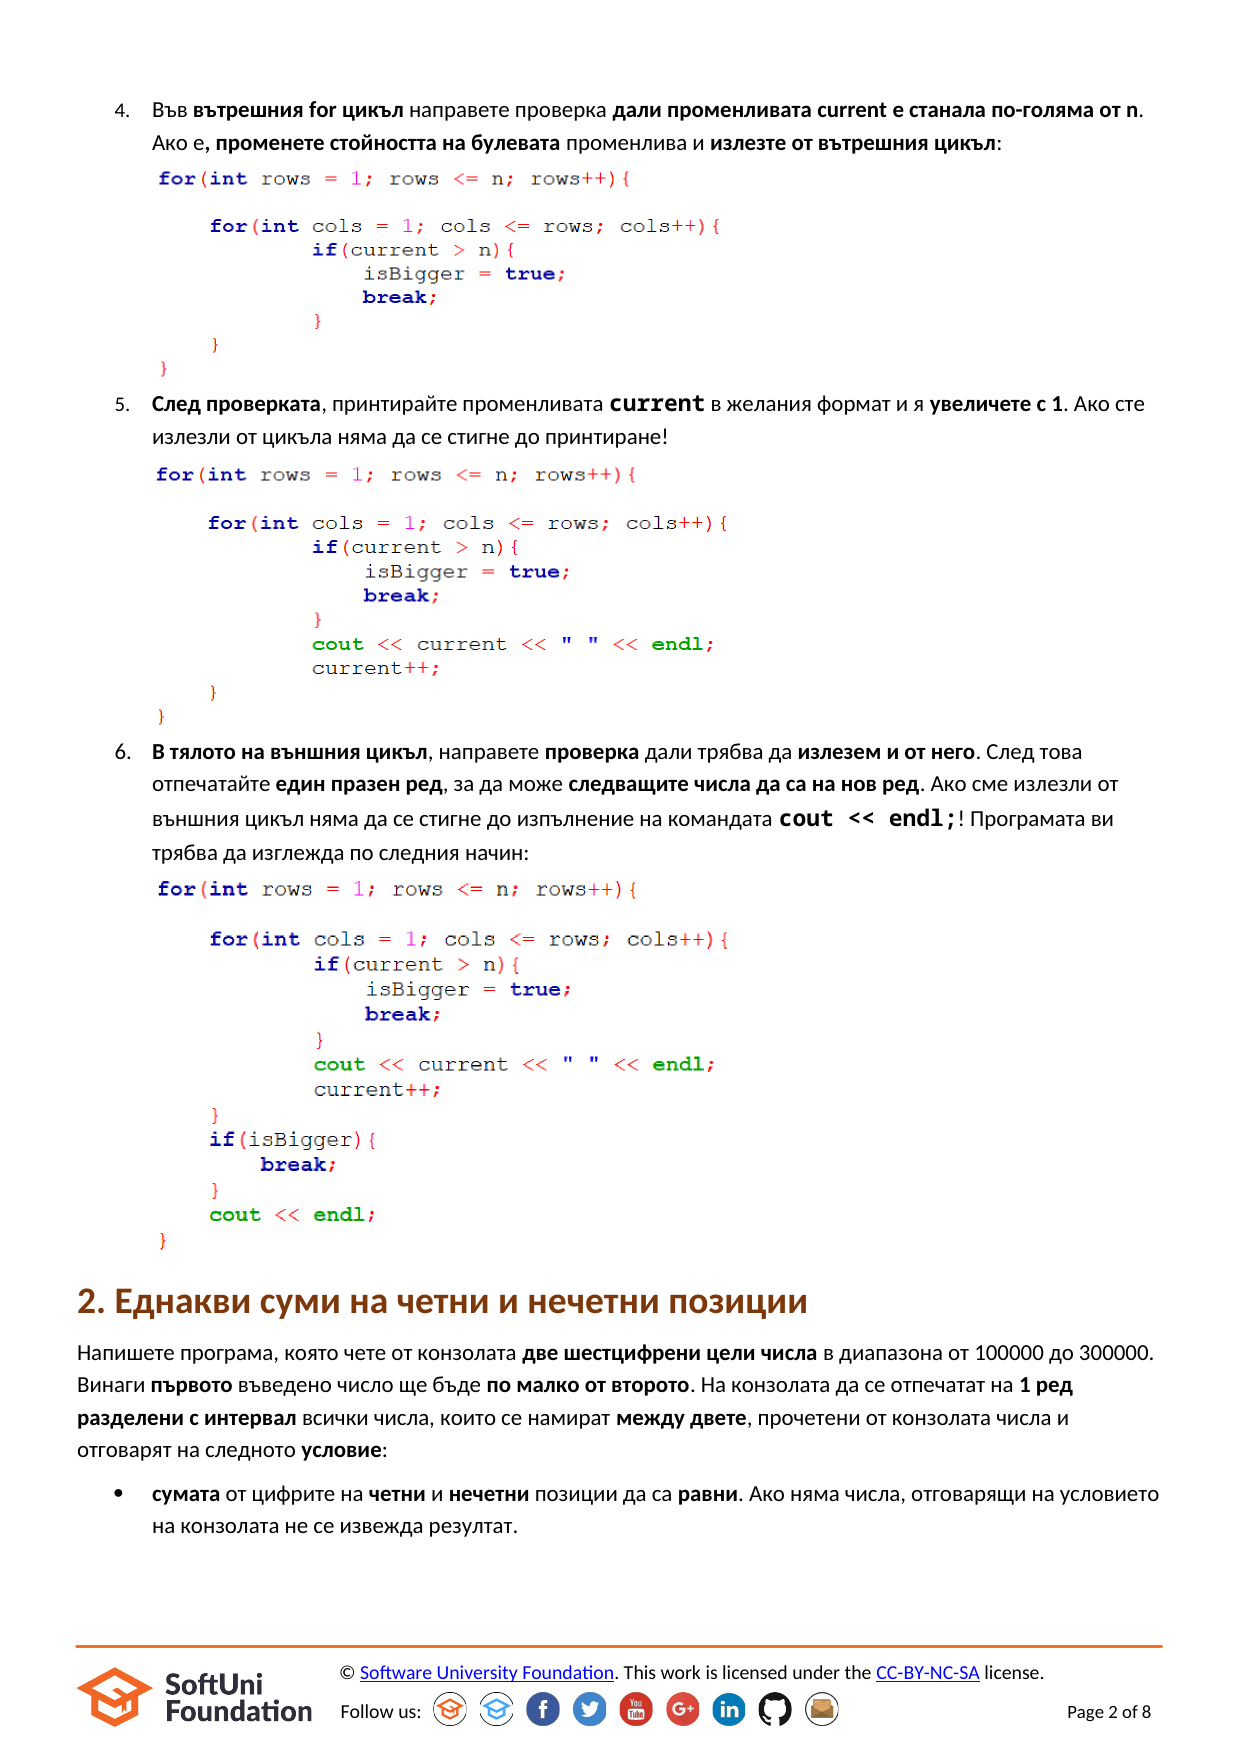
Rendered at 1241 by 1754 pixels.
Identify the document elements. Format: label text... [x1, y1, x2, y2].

list сумата от цифрите на четни и нечетни позиции да са равни. Ако няма числа, отговарящи на условието на конзолата не се извежда резултат. [114, 1479, 1163, 1540]
picture [736, 1716, 746, 1726]
text Напишете програма, която чете от конзолата две шестцифрени цели числа в диапазона от 100000 до 300000. Винаги първото въведено число ще бъде по малко от второто. На конзолата да се отпечатат на 1 ред разделени с интервал всички числа, които се намират между двете, прочетени от конзолата числа и отговарят на следното условие: [77, 1338, 1163, 1463]
picture [480, 1692, 513, 1726]
picture [666, 1692, 700, 1726]
subtitle Еднакви суми на четни и нечетни позиции [77, 1277, 1163, 1323]
picture [76, 1667, 312, 1727]
picture [712, 1716, 722, 1726]
picture [573, 1692, 607, 1726]
picture [805, 1692, 839, 1726]
picture [433, 1692, 467, 1726]
picture [151, 159, 728, 383]
picture [727, 1707, 738, 1717]
picture [151, 869, 741, 1261]
picture [758, 1692, 792, 1726]
picture [151, 454, 741, 734]
picture [619, 1692, 653, 1726]
picture [736, 1693, 746, 1703]
picture [712, 1693, 722, 1703]
picture [526, 1692, 560, 1726]
